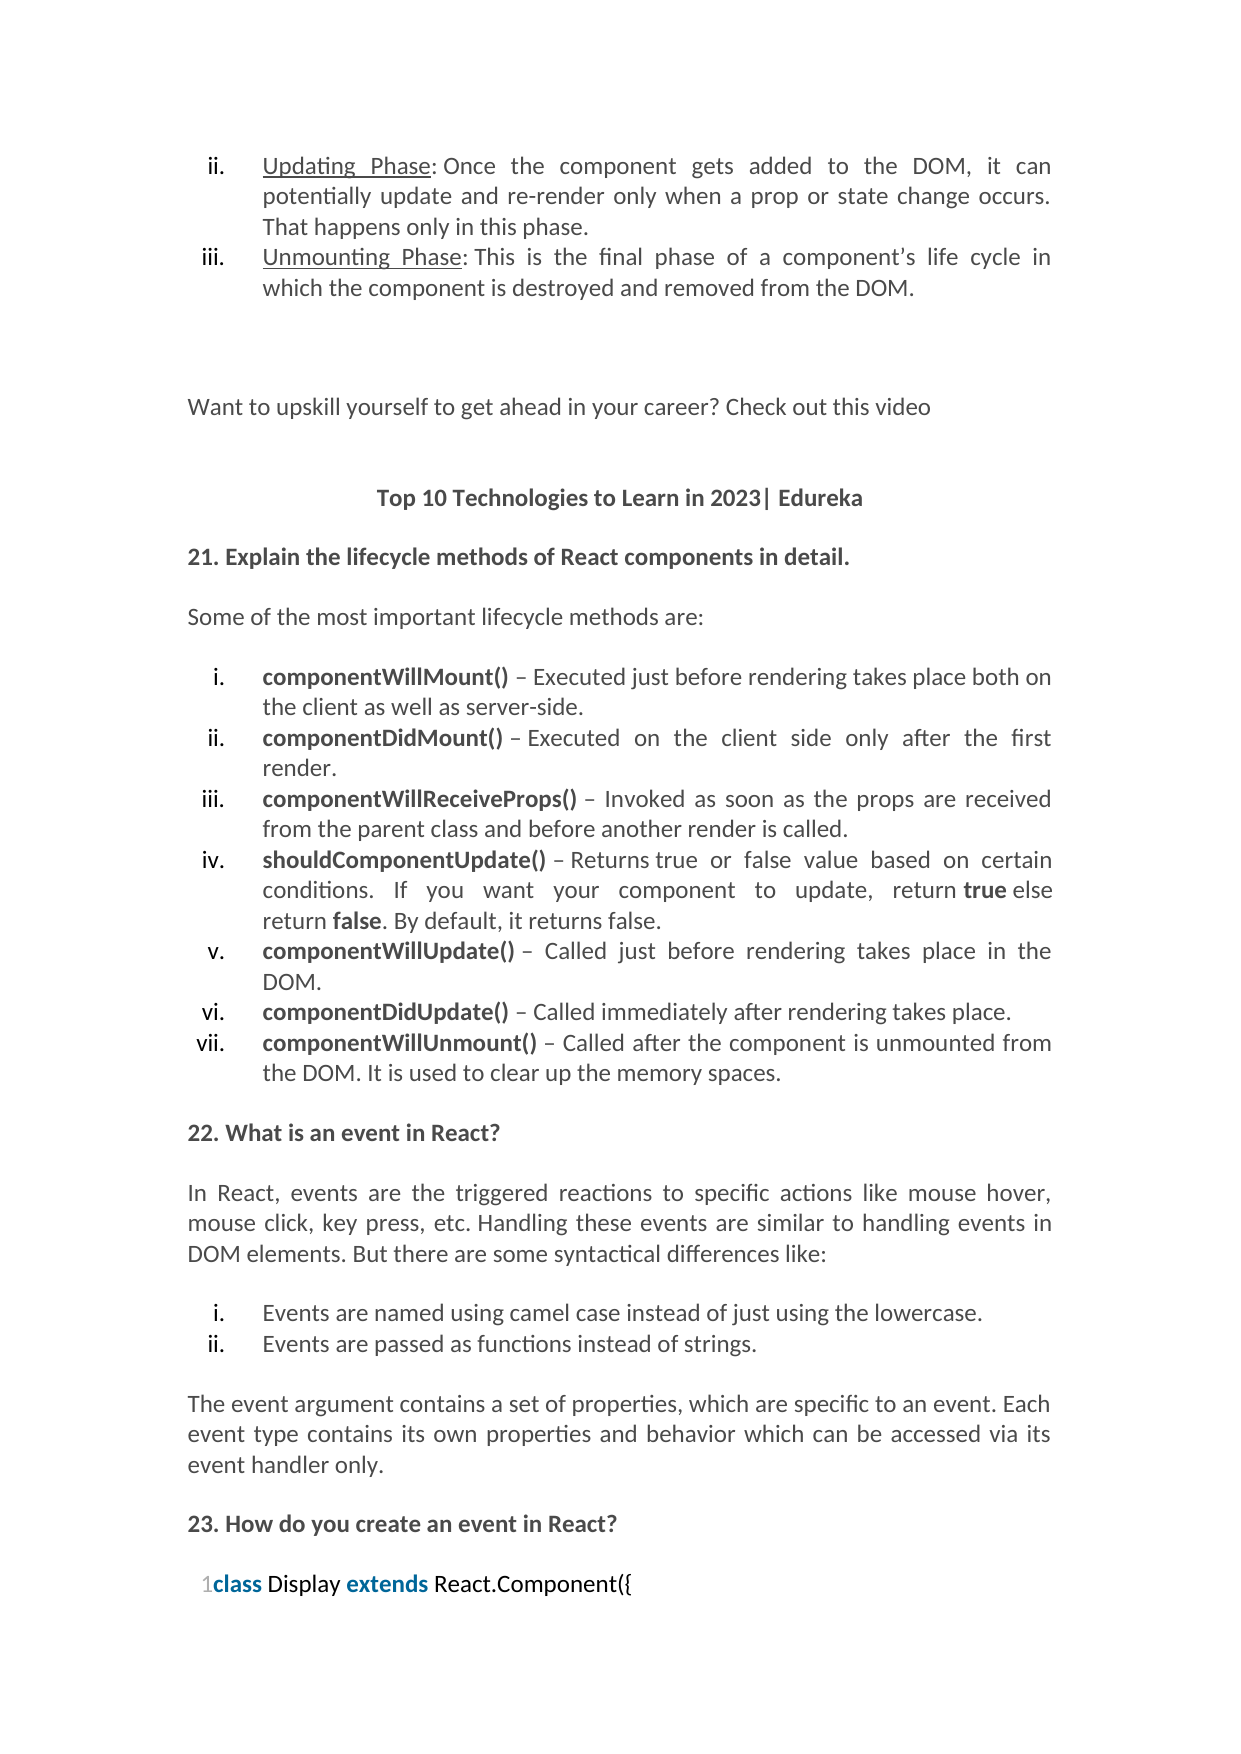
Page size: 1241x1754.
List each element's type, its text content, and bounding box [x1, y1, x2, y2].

list shouldComponentUpdate() – Returns true or false value based on certain conditions. If you want your component to update, return true else return false. By default, it returns false. [225, 844, 1053, 935]
list componentWillReceiveProps() – Invoked as soon as the props are received from the parent class and before another render is called. [225, 783, 1053, 844]
subtitle 21. Explain the lifecycle methods of React components in detail. [187, 541, 1053, 572]
text Some of the most important lifecycle methods are: [187, 601, 1053, 632]
text The event argument contains a set of properties, which are specific to an event. Each event type contains its own properties and behavior which can be accessed via its event handler only. [187, 1388, 1053, 1479]
subtitle Top 10 Technologies to Learn in 2023| Edureka [187, 482, 1053, 512]
list componentWillUnmount() – Called after the component is unmounted from the DOM. It is used to clear up the memory spaces. [225, 1027, 1053, 1088]
list componentWillMount() – Executed just before rendering takes place both on the client as well as server-side. [225, 661, 1053, 722]
list Events are passed as functions instead of strings. [225, 1328, 1053, 1359]
list componentDidMount() – Executed on the client side only after the first render. [225, 722, 1053, 783]
subtitle 23. How do you create an event in React? [187, 1508, 1053, 1539]
text In React, events are the triggered reactions to specific actions like mouse hover, mouse click, key press, etc. Handling these events are similar to handling events in DOM elements. But there are some syntactical differences like: [187, 1177, 1053, 1268]
subtitle 22. What is an event in React? [187, 1117, 1053, 1148]
list componentDidUpdate() – Called immediately after rendering takes place. [225, 996, 1053, 1027]
text Want to upskill yourself to get ahead in your career? Check out this video [187, 391, 1053, 422]
list Events are named using camel case instead of just using the lowercase. [225, 1298, 1053, 1328]
list componentWillUpdate() – Called just before rendering takes place in the DOM. [225, 935, 1053, 996]
list Updating Phase: Once the component gets added to the DOM, it can potentially update and re-render only when a prop or state change occurs. That happens only in this phase. [225, 150, 1053, 242]
list Unmounting Phase: This is the final phase of a component’s life cycle in which the component is destroyed and removed from the DOM. [225, 242, 1053, 303]
